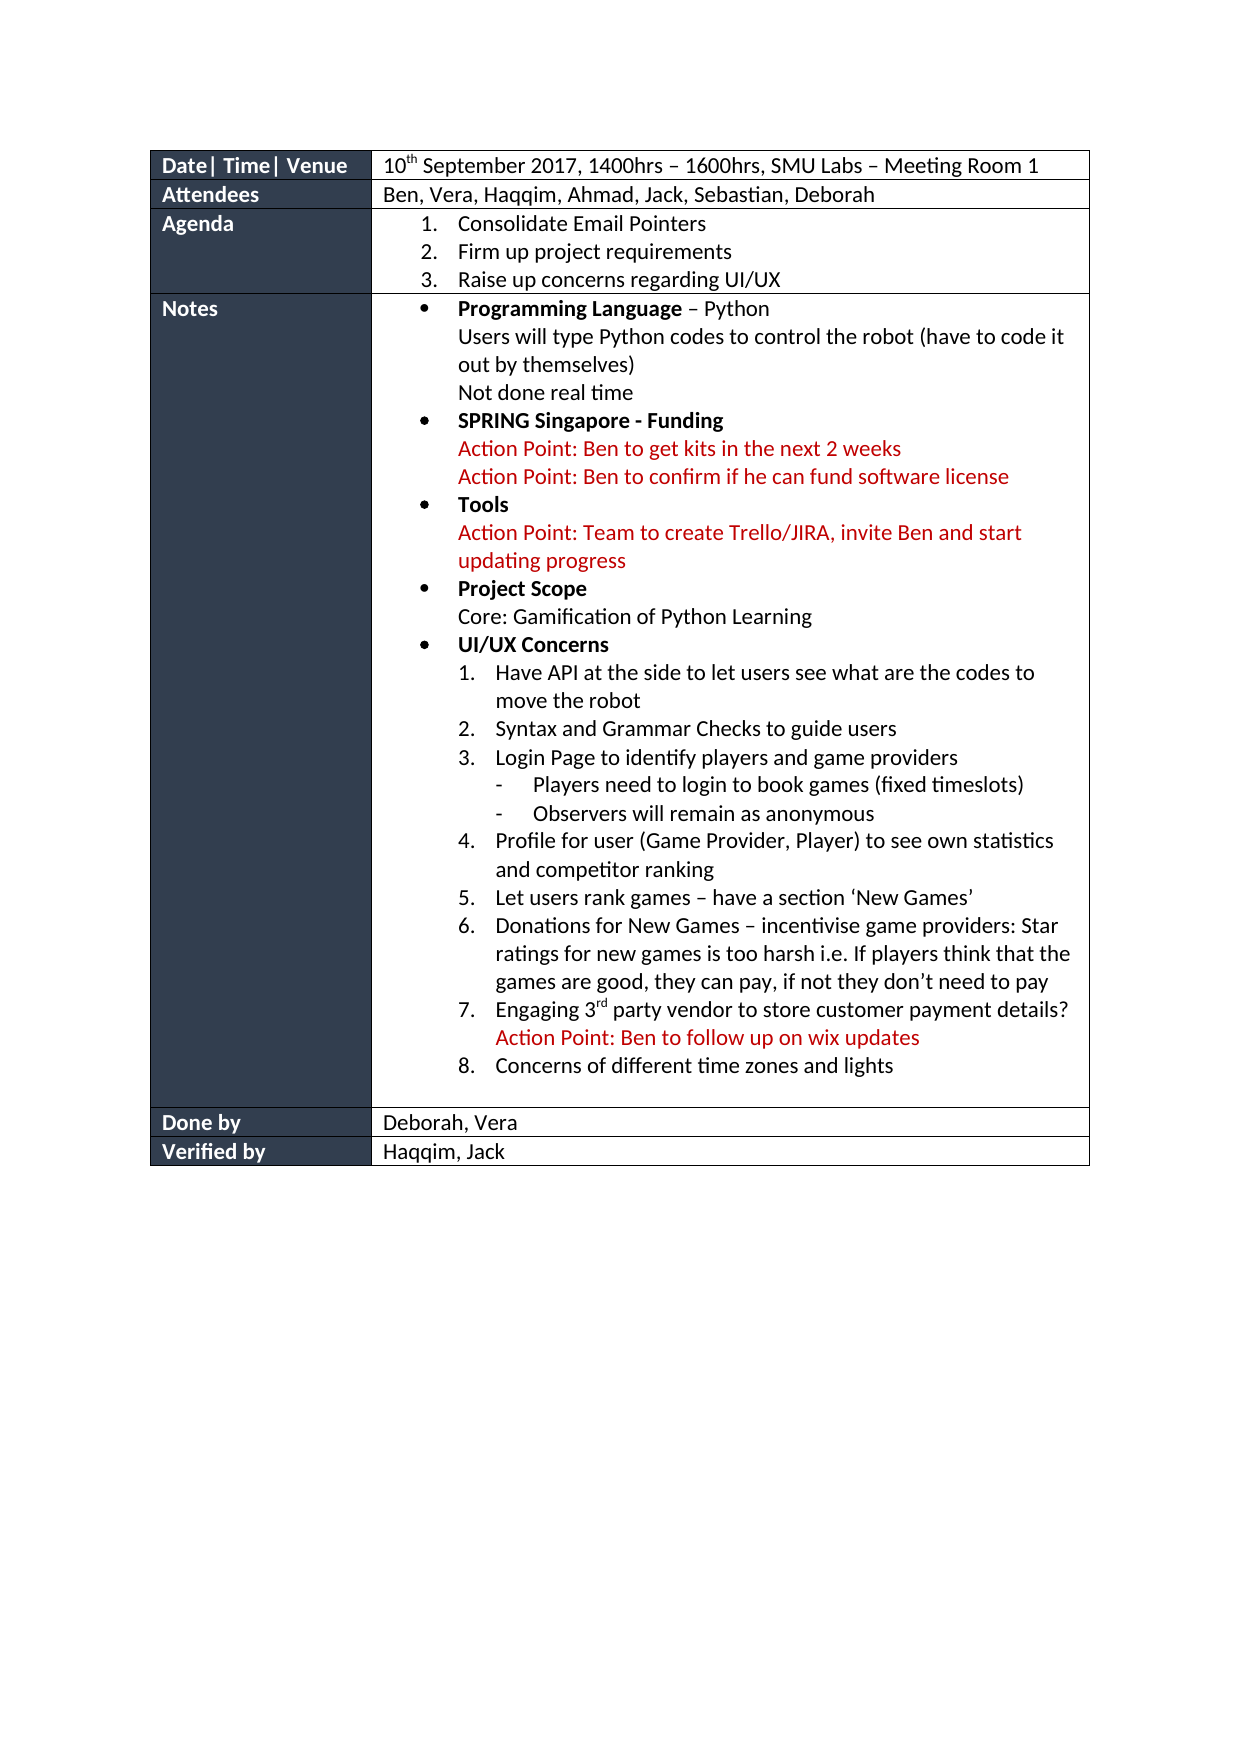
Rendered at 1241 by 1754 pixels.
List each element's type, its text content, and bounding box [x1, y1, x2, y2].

table_cell Ben, Vera, Haqqim, Ahmad, Jack, Sebastian, Deborah [372, 180, 1089, 208]
table_cell Agenda [151, 209, 371, 293]
table_cell Consolidate Email Pointers Firm up project requirements Raise up concerns regarding UI/UX [372, 209, 1089, 293]
table_cell Deborah, Vera [372, 1108, 1089, 1136]
table_header 10th September 2017, 1400hrs – 1600hrs, SMU Labs – Meeting Room 1 [372, 151, 1089, 179]
table_cell Notes [151, 294, 371, 1107]
table_cell Haqqim, Jack [372, 1137, 1089, 1165]
table_cell Programming Language – Python Users will type Python codes to control the robot (have to code it out by themselves) Not done real time SPRING Singapore - Funding Action Point: Ben to get kits in the next 2 weeks Action Point: Ben to confirm if he can fund software license Tools Action Point: Team to create Trello/JIRA, invite Ben and start updating progress Project Scope Core: Gamification of Python Learning UI/UX Concerns Have API at the side to let users see what are the codes to move the robot Syntax and Grammar Checks to guide users Login Page to identify players and game providers Players need to login to book games (fixed timeslots) Observers will remain as anonymous Profile for user (Game Provider, Player) to see own statistics and competitor ranking Let users rank games – have a section ‘New Games’ Donations for New Games – incentivise game providers: Star ratings for new games is too harsh i.e. If players think that the games are good, they can pay, if not they don’t need to pay Engaging 3rd party vendor to store customer payment details? Action Point: Ben to follow up on wix updates Concerns of different time zones and lights [372, 294, 1089, 1107]
table_cell Done by [151, 1108, 371, 1136]
table_header Date| Time| Venue [151, 151, 371, 179]
table_cell Attendees [151, 180, 371, 208]
table_cell Verified by [151, 1137, 371, 1165]
